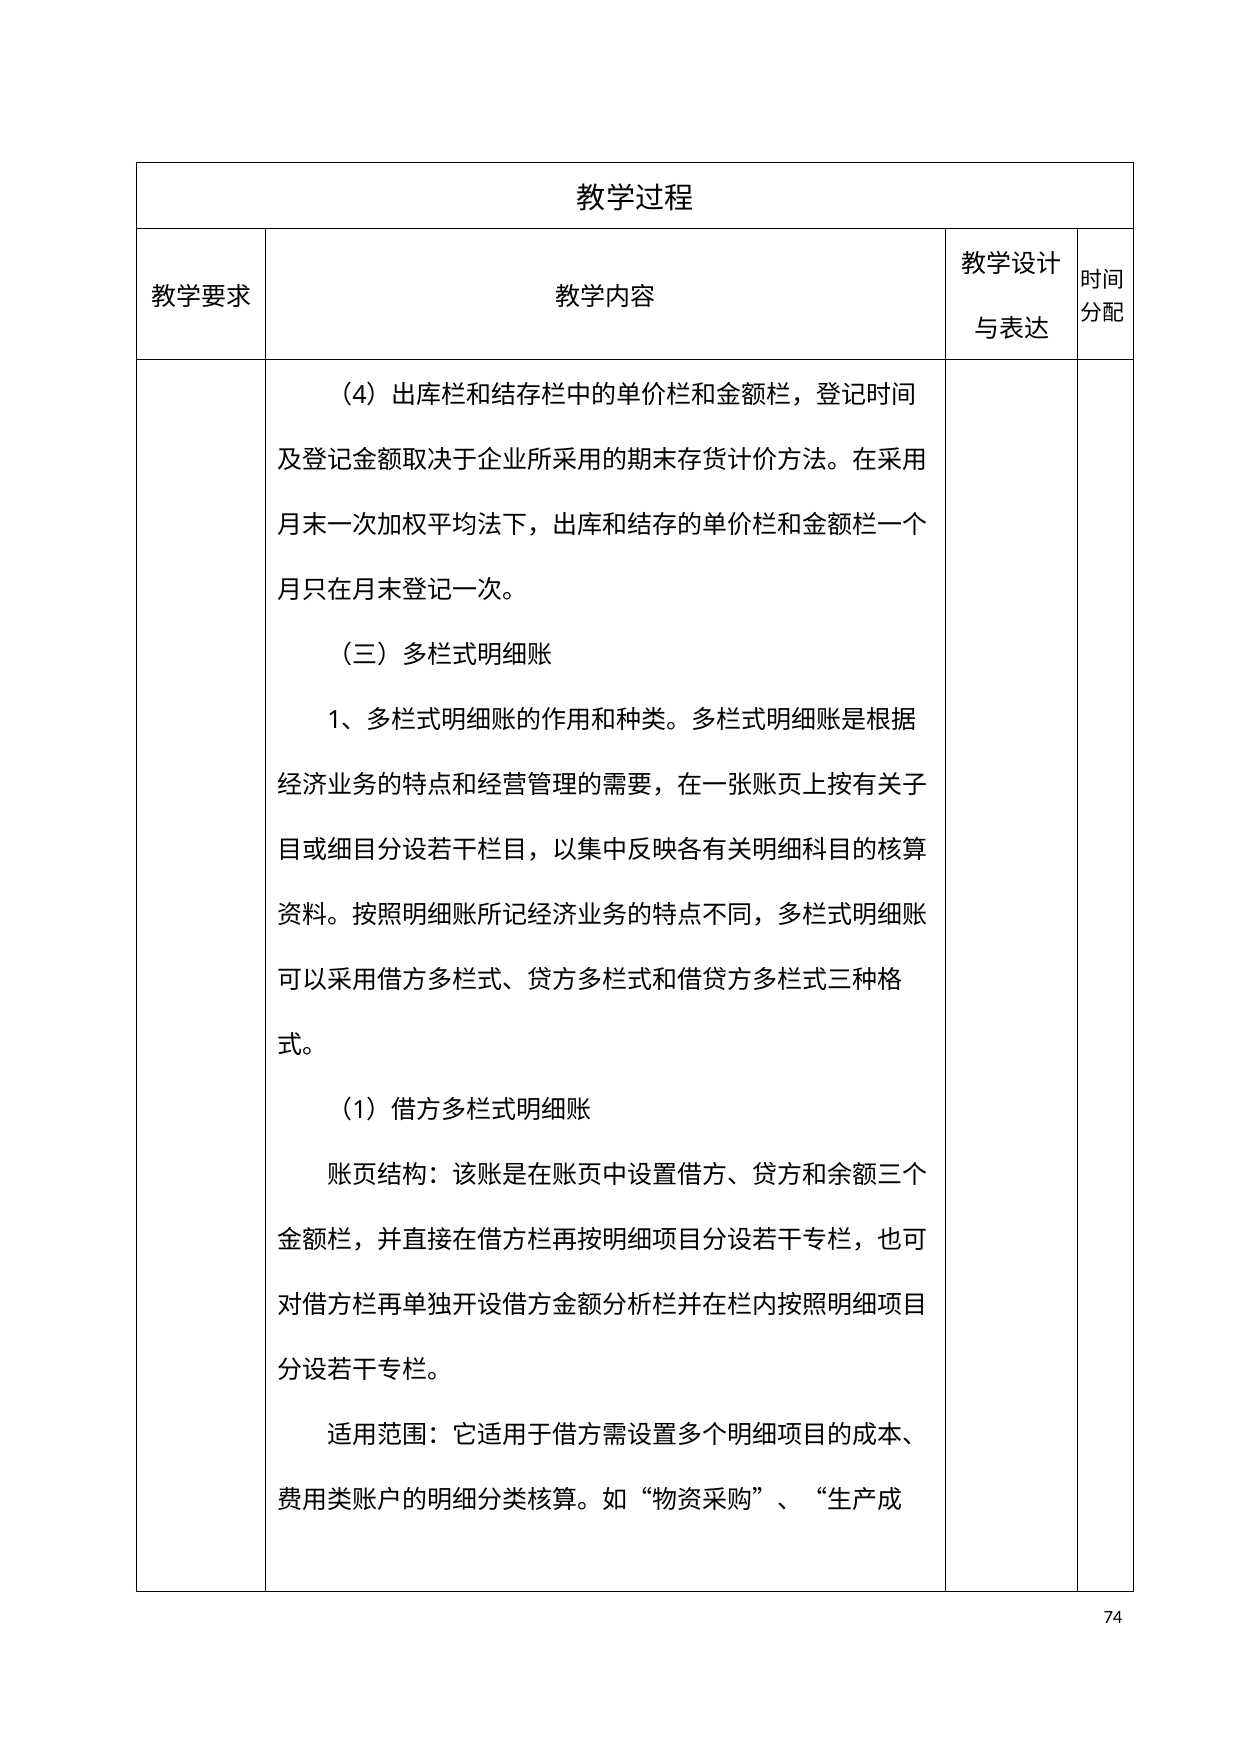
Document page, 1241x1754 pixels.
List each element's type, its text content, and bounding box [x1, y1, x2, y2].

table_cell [137, 360, 265, 1591]
table_cell 教学内容 [266, 229, 945, 359]
table_header 教学过程 [137, 163, 1133, 228]
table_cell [266, 360, 945, 1591]
table_cell 教学设计与表达 [946, 229, 1077, 359]
table_cell 时间分配 [1078, 229, 1133, 359]
table_cell 教学要求 [137, 229, 265, 359]
table_cell [1078, 360, 1133, 1591]
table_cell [946, 360, 1077, 1591]
